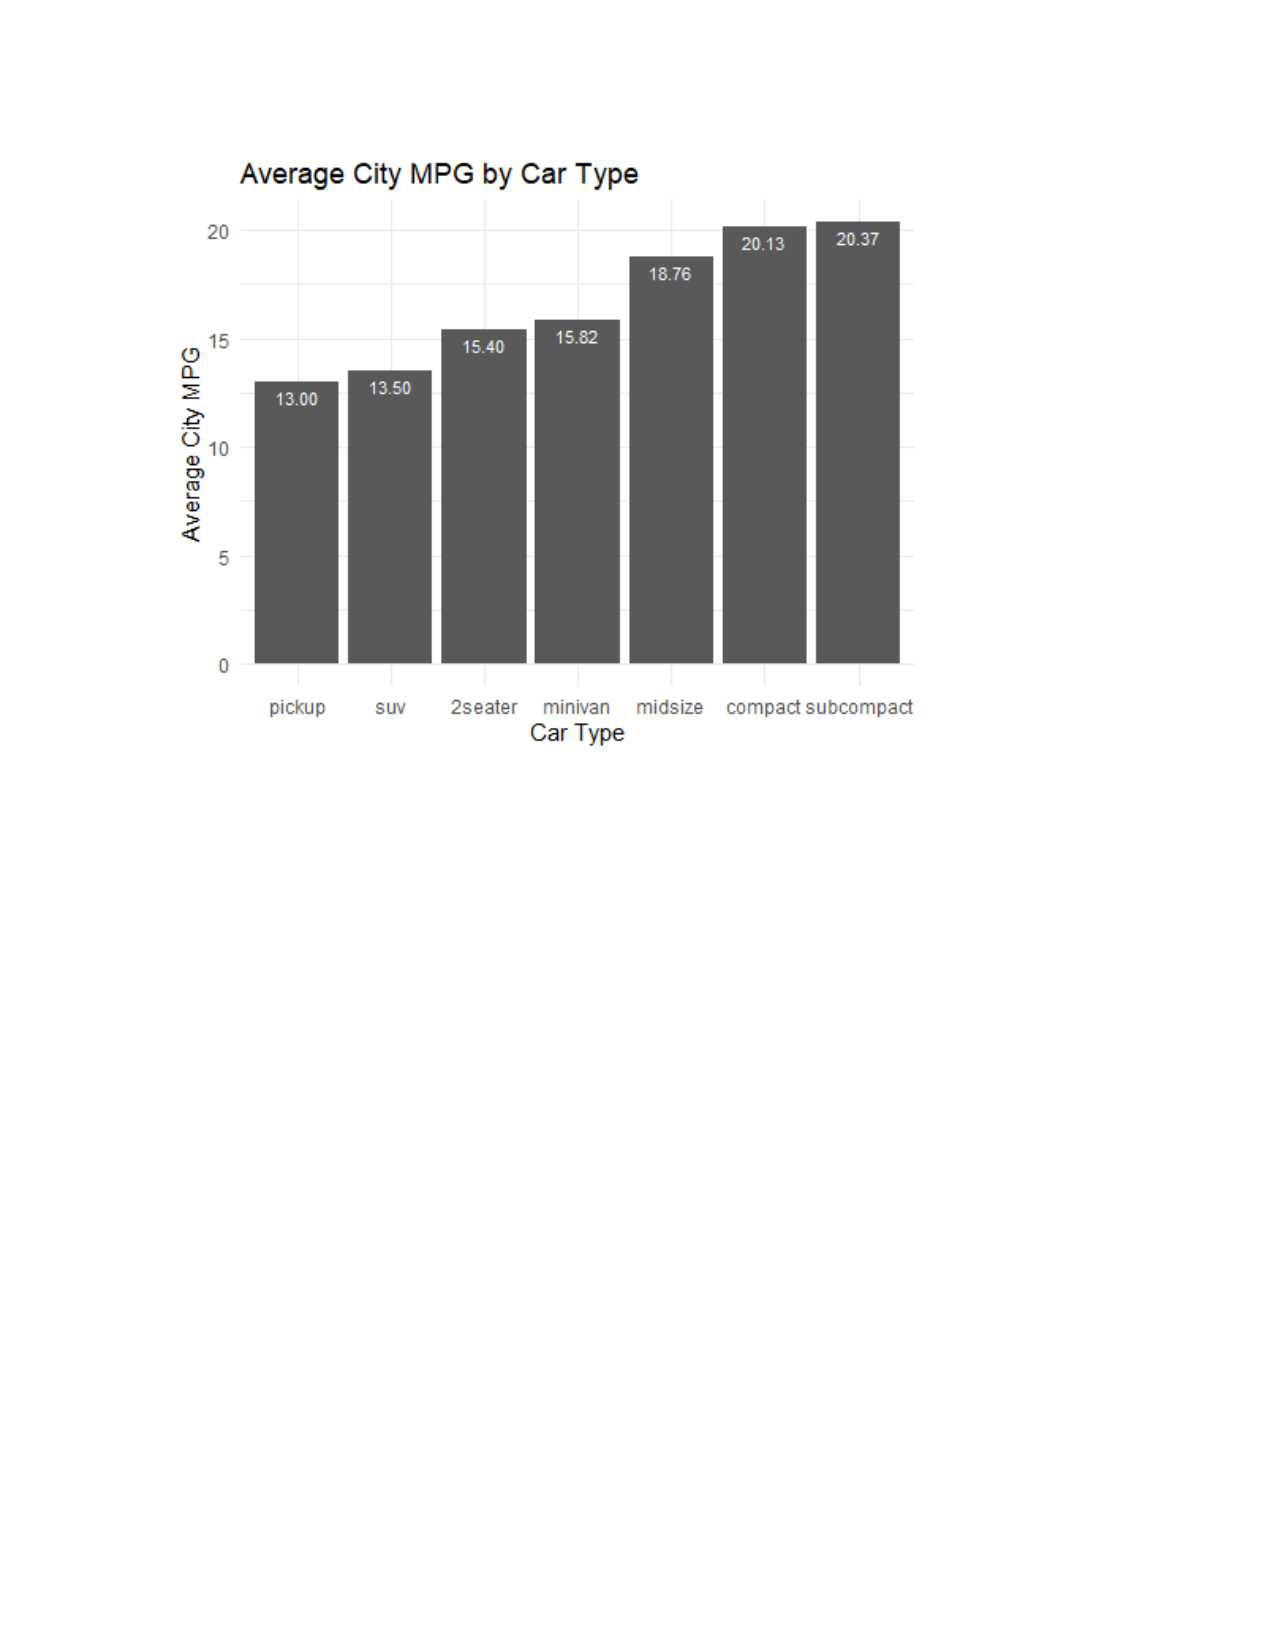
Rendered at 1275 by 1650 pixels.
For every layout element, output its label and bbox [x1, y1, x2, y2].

picture [168, 150, 927, 757]
